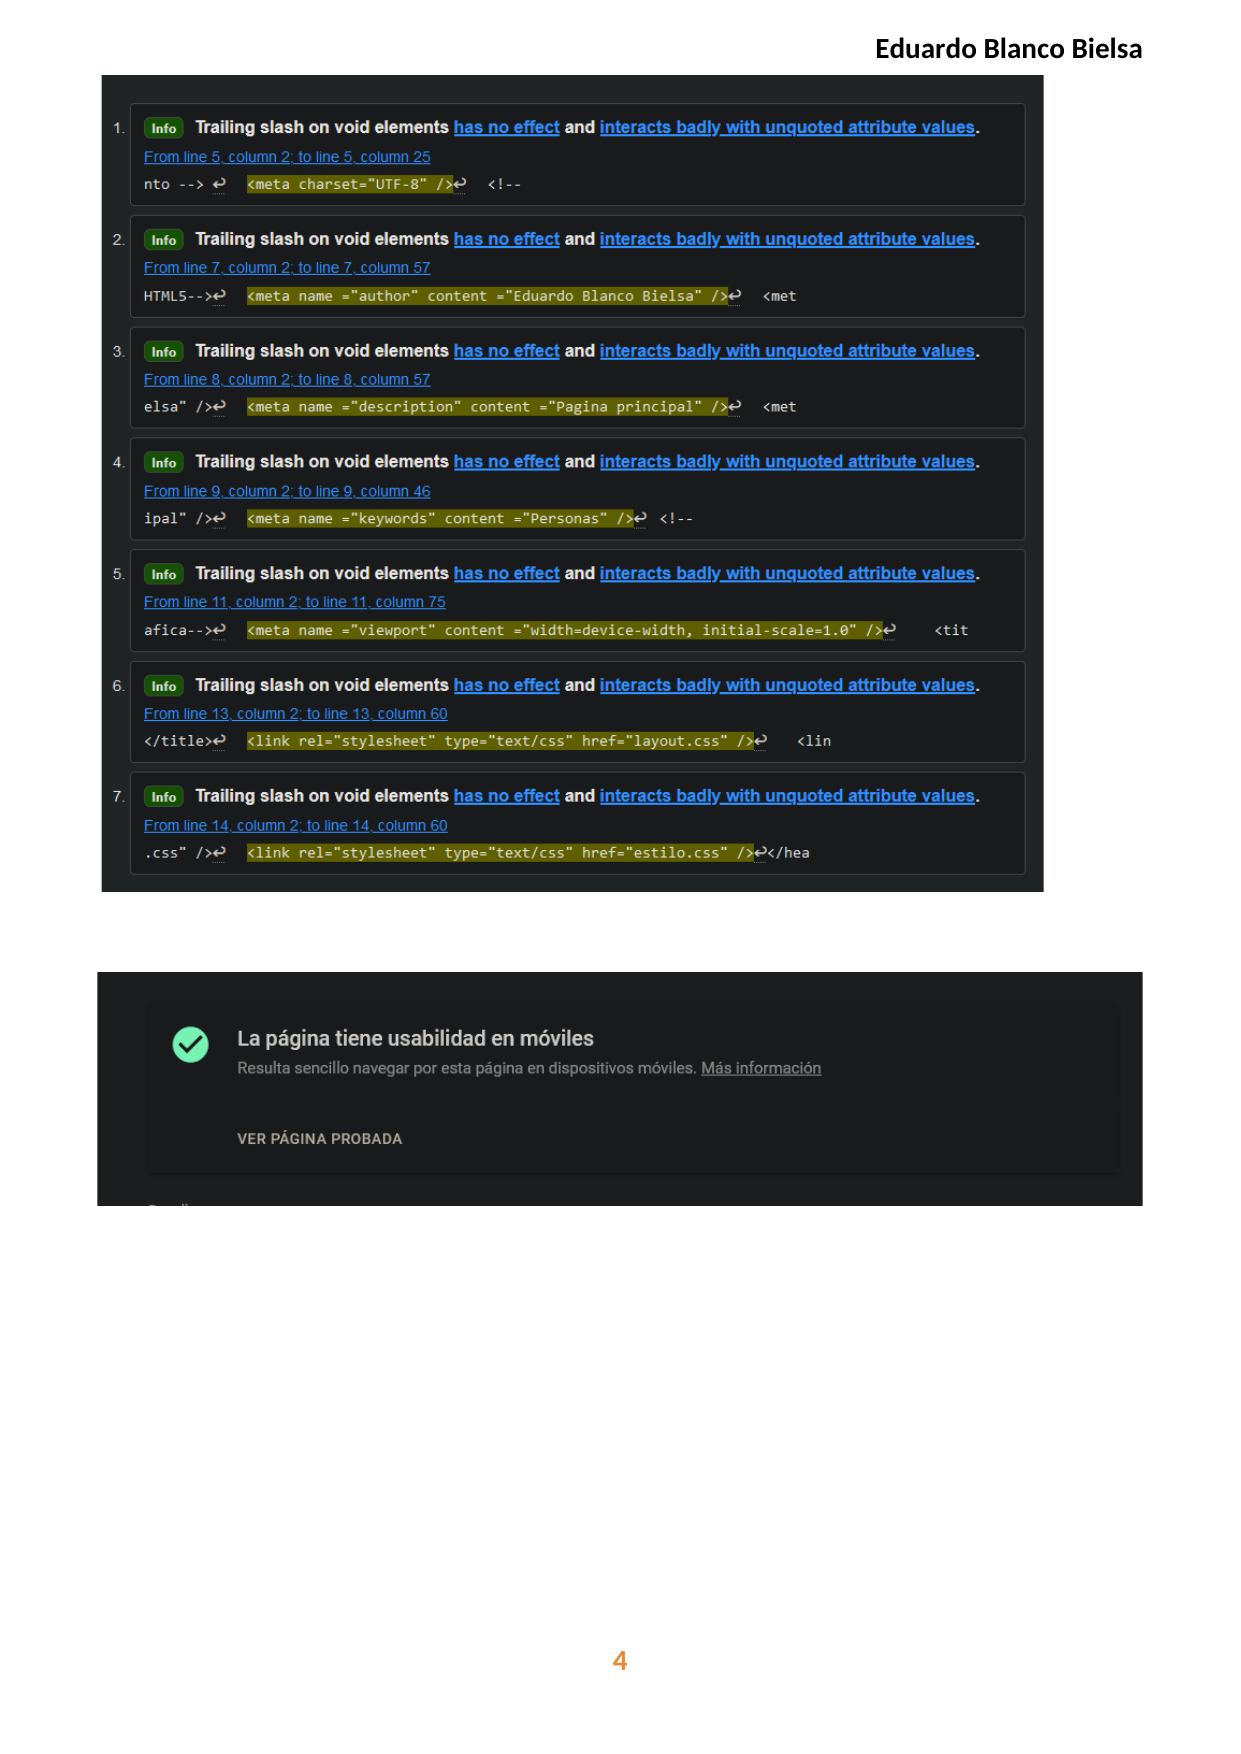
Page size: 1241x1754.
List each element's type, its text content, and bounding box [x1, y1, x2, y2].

picture [101, 75, 1044, 892]
table_header Tarea 1 Se ha creado un script en python que permite convertir un fichero xml a un html5. Después se crearon dos hojas de estilo para el html (una para el estilo y otra para el posicionamiento). Este script abre automáticamente el fichero “xml.xml” y lo convierte a un nuevo fichero “redSocial.html”. Este es el resultado de una ejecución del script (usando las hojas de estilo): Comprobación de validez de las hojas de estilo y del documento html (usando las páginas proporcionadas para la tarea 1): CSS: HTML: [102, 75, 1143, 972]
picture [97, 972, 1143, 1206]
